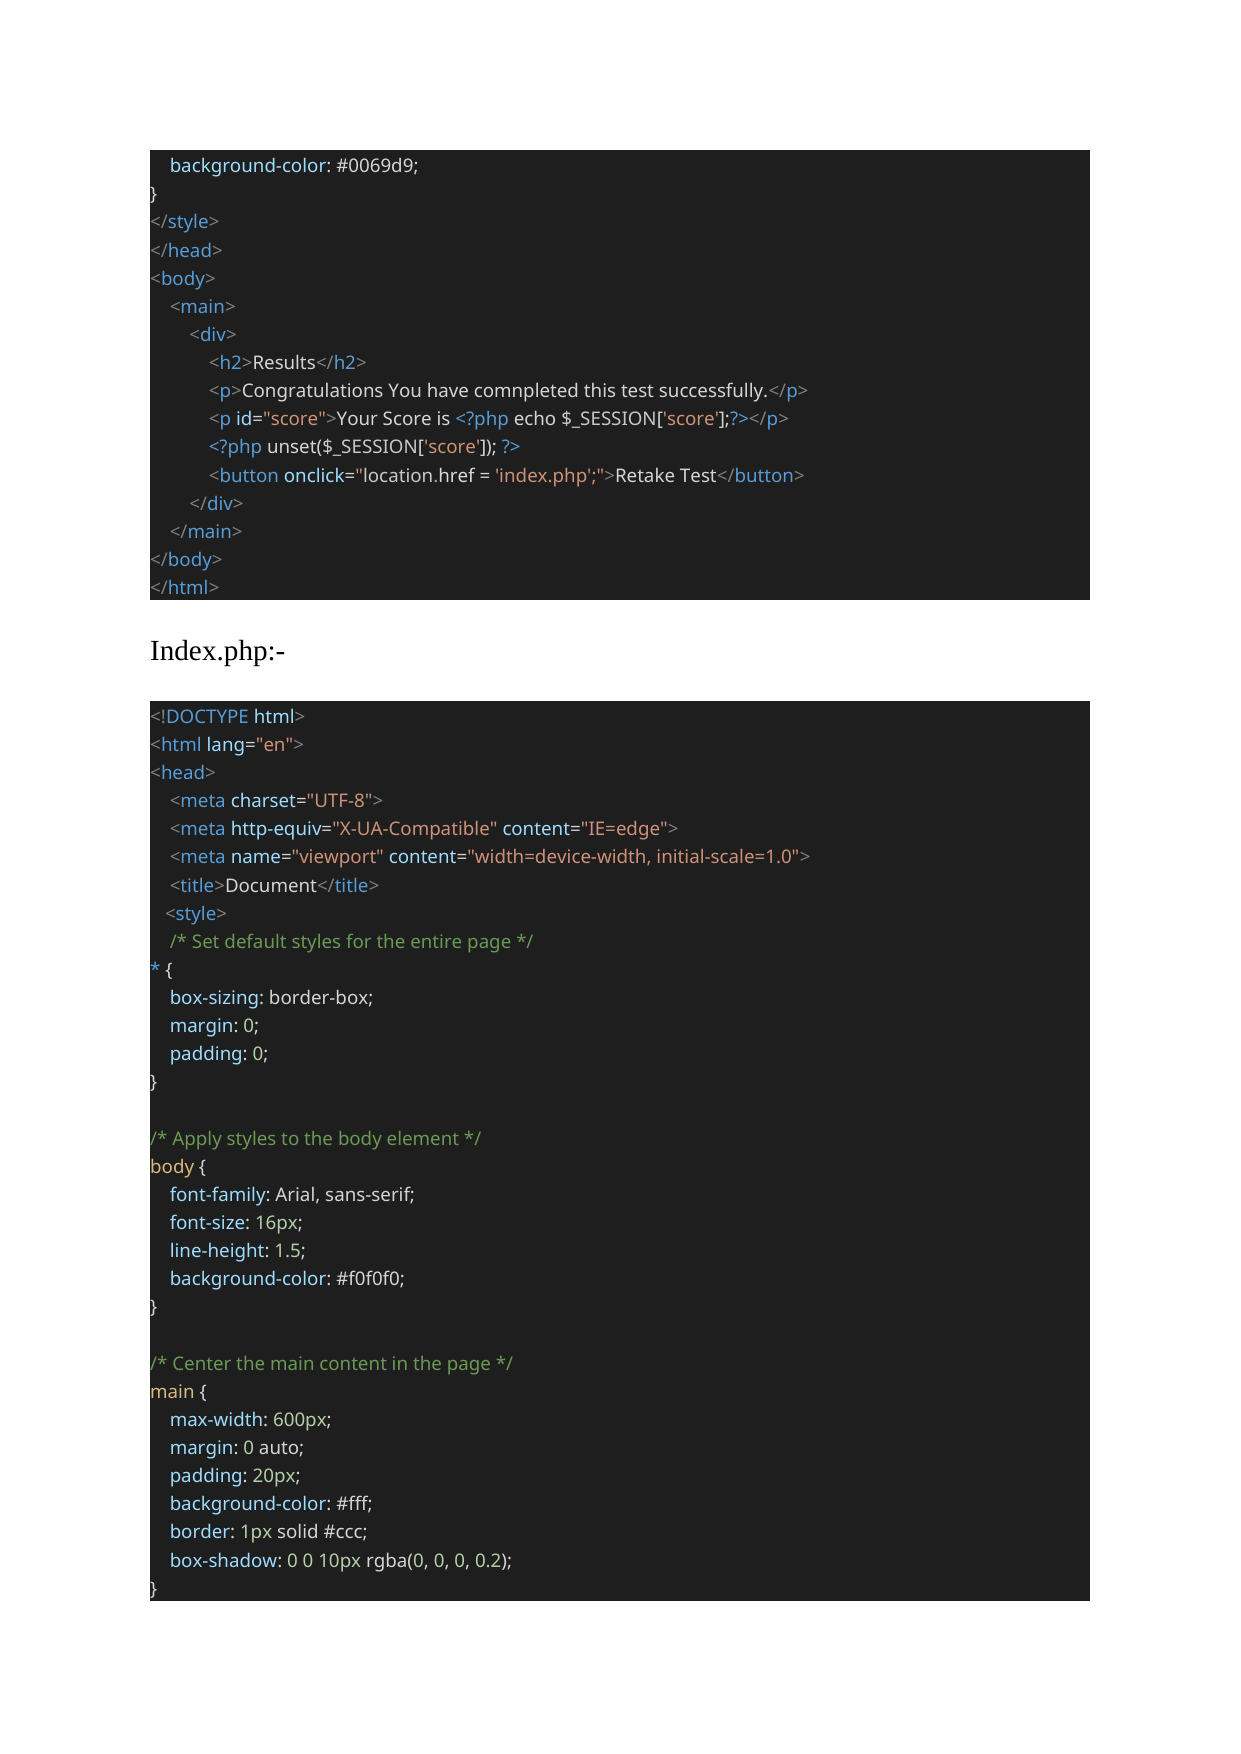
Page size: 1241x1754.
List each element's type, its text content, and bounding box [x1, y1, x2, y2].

text } [150, 1066, 1090, 1094]
text </style> [150, 206, 1090, 234]
text } [150, 1291, 1090, 1319]
text </html> [150, 572, 1090, 600]
text padding: 20px; [150, 1460, 1090, 1488]
text <meta name="viewport" content="width=device-width, initial-scale=1.0"> [150, 841, 1090, 869]
text font-family: Arial, sans-serif; [150, 1179, 1090, 1207]
text <p>Congratulations You have comnpleted this test successfully.</p> [150, 375, 1090, 403]
text <head> [150, 757, 1090, 785]
text padding: 0; [150, 1038, 1090, 1066]
text /* Apply styles to the body element */ [150, 1122, 1090, 1151]
text /* Center the main content in the page */ [150, 1347, 1090, 1376]
text max-width: 600px; [150, 1404, 1090, 1432]
text box-shadow: 0 0 10px rgba(0, 0, 0, 0.2); [150, 1544, 1090, 1572]
text Index.php:- [150, 633, 1090, 667]
text <button onclick="location.href = 'index.php';">Retake Test</button> [150, 459, 1090, 487]
text margin: 0 auto; [150, 1432, 1090, 1460]
text <div> [150, 319, 1090, 347]
text border: 1px solid #ccc; [150, 1516, 1090, 1544]
text <h2>Results</h2> [150, 347, 1090, 375]
text <body> [150, 262, 1090, 291]
text box-sizing: border-box; [150, 982, 1090, 1010]
text background-color: #0069d9; [150, 150, 1090, 178]
text </main> [150, 516, 1090, 544]
text </div> [150, 487, 1090, 516]
text } [150, 178, 1090, 206]
text body { [150, 1151, 1090, 1179]
text <title>Document</title> [150, 869, 1090, 897]
text <main> [150, 291, 1090, 319]
text font-size: 16px; [150, 1207, 1090, 1235]
text </head> [150, 234, 1090, 262]
text <style> [150, 897, 1090, 926]
text } [150, 1572, 1090, 1601]
text <!DOCTYPE html> [150, 701, 1090, 729]
text * { [150, 954, 1090, 982]
text <?php unset($_SESSION['score']); ?> [150, 431, 1090, 459]
text margin: 0; [150, 1010, 1090, 1038]
text <meta charset="UTF-8"> [150, 785, 1090, 813]
text /* Set default styles for the entire page */ [150, 926, 1090, 954]
text <p id="score">Your Score is <?php echo $_SESSION['score'];?></p> [150, 403, 1090, 431]
text line-height: 1.5; [150, 1235, 1090, 1263]
text main { [150, 1376, 1090, 1404]
text <meta http-equiv="X-UA-Compatible" content="IE=edge"> [150, 813, 1090, 841]
text background-color: #f0f0f0; [150, 1263, 1090, 1291]
text <html lang="en"> [150, 729, 1090, 757]
text background-color: #fff; [150, 1488, 1090, 1516]
text </body> [150, 544, 1090, 572]
